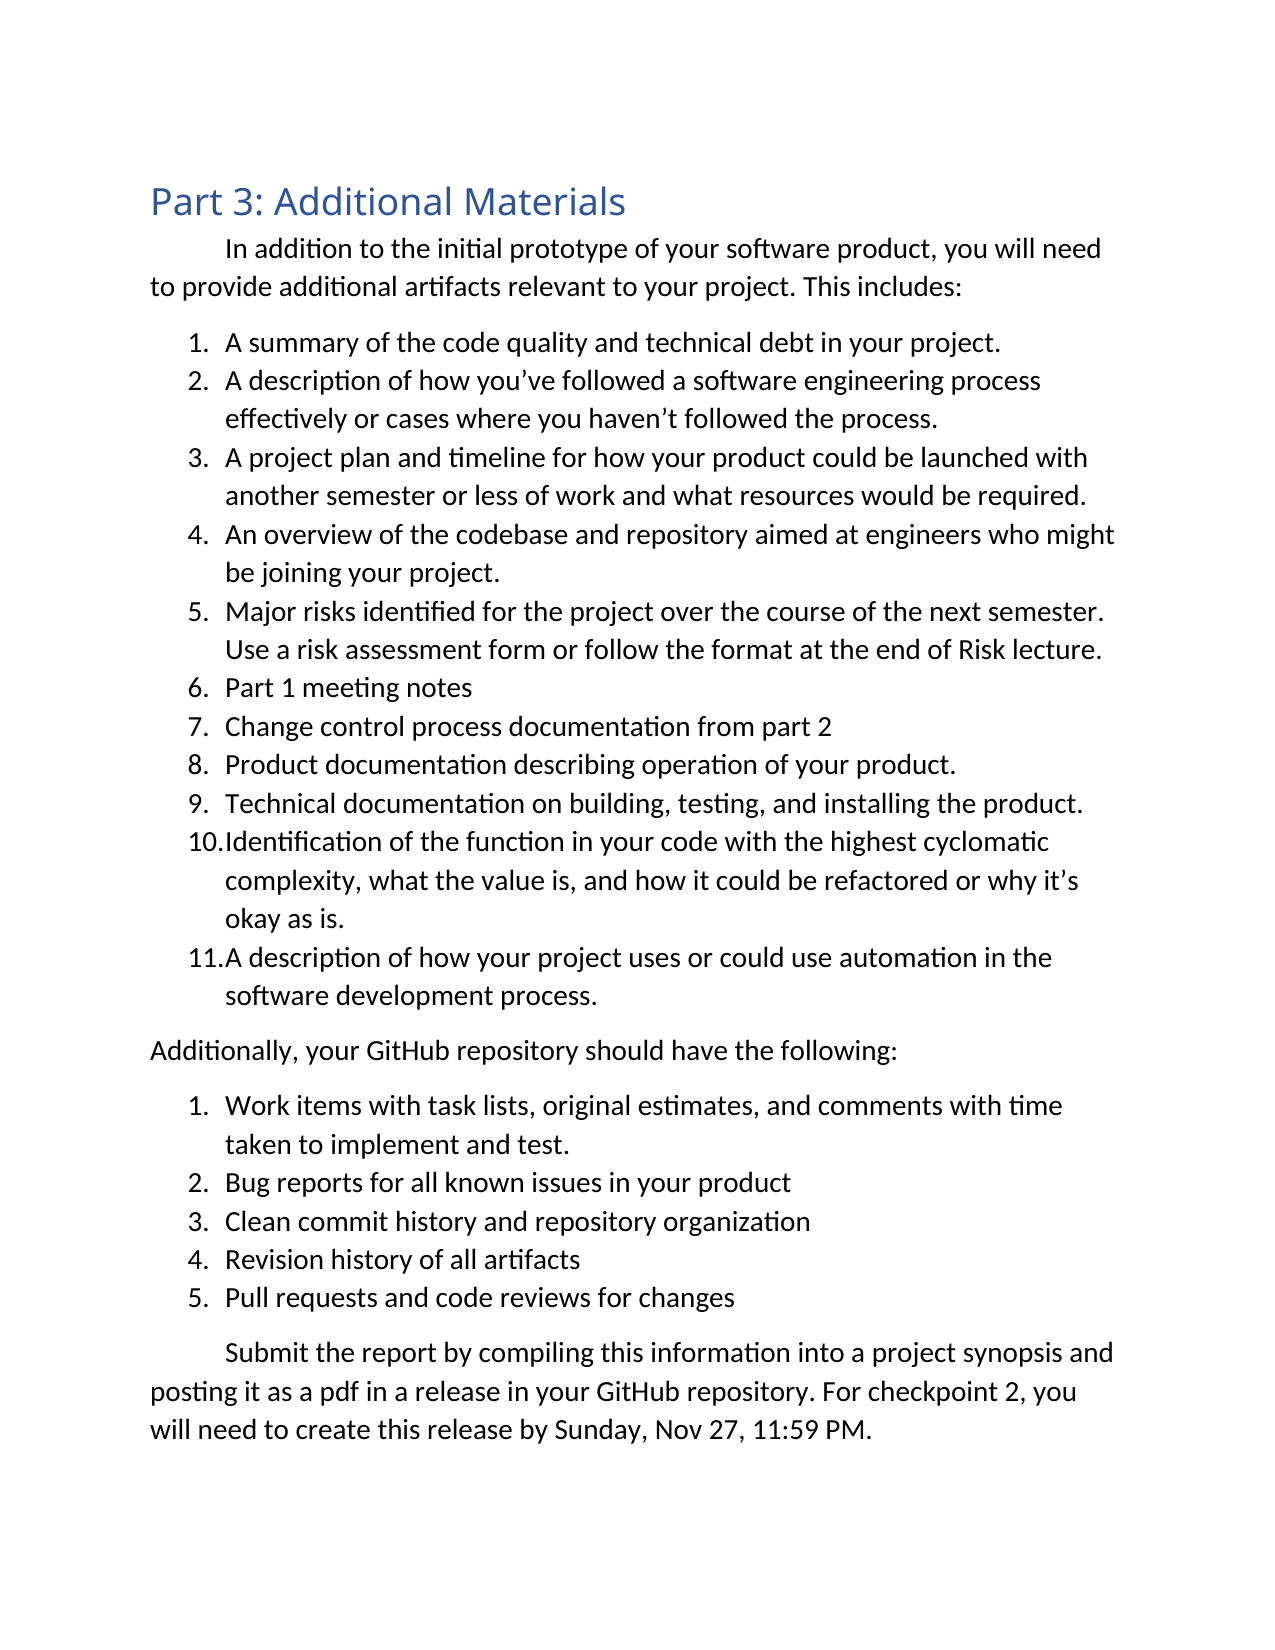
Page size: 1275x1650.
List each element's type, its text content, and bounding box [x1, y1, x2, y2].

list Change control process documentation from part 2 [187, 708, 1125, 744]
list Revision history of all artifacts [187, 1241, 1125, 1277]
list Technical documentation on building, testing, and installing the product. [187, 785, 1125, 821]
text Additionally, your GitHub repository should have the following: [150, 1032, 1125, 1068]
list A description of how your project uses or could use automation in the software development process. [187, 939, 1125, 1013]
text Submit the report by compiling this information into a project synopsis and posting it as a pdf in a release in your GitHub repository. For checkpoint 2, you will need to create this release by Sunday, Nov 27, 11:59 PM. [150, 1334, 1125, 1447]
list Major risks identified for the project over the course of the next semester. Use a risk assessment form or follow the format at the end of Risk lecture. [187, 593, 1125, 667]
list Work items with task lists, original estimates, and comments with time taken to implement and test. [187, 1087, 1125, 1161]
list A description of how you’ve followed a software engineering process effectively or cases where you haven’t followed the process. [187, 362, 1125, 436]
list Clean commit history and repository organization [187, 1203, 1125, 1238]
list Bug reports for all known issues in your product [187, 1164, 1125, 1200]
text In addition to the initial prototype of your software product, you will need to provide additional artifacts relevant to your project. This includes: [150, 230, 1125, 304]
list Pull requests and code reviews for changes [187, 1279, 1125, 1315]
list An overview of the codebase and repository aimed at engineers who might be joining your project. [187, 516, 1125, 590]
list Product documentation describing operation of your product. [187, 746, 1125, 782]
list A summary of the code quality and technical debt in your project. [187, 324, 1125, 359]
list Part 1 meeting notes [187, 669, 1125, 705]
subtitle Part 3: Additional Materials [150, 175, 1125, 226]
list A project plan and timeline for how your product could be launched with another semester or less of work and what resources would be required. [187, 439, 1125, 513]
list Identification of the function in your code with the highest cyclomatic complexity, what the value is, and how it could be refactored or why it’s okay as is. [187, 823, 1125, 936]
